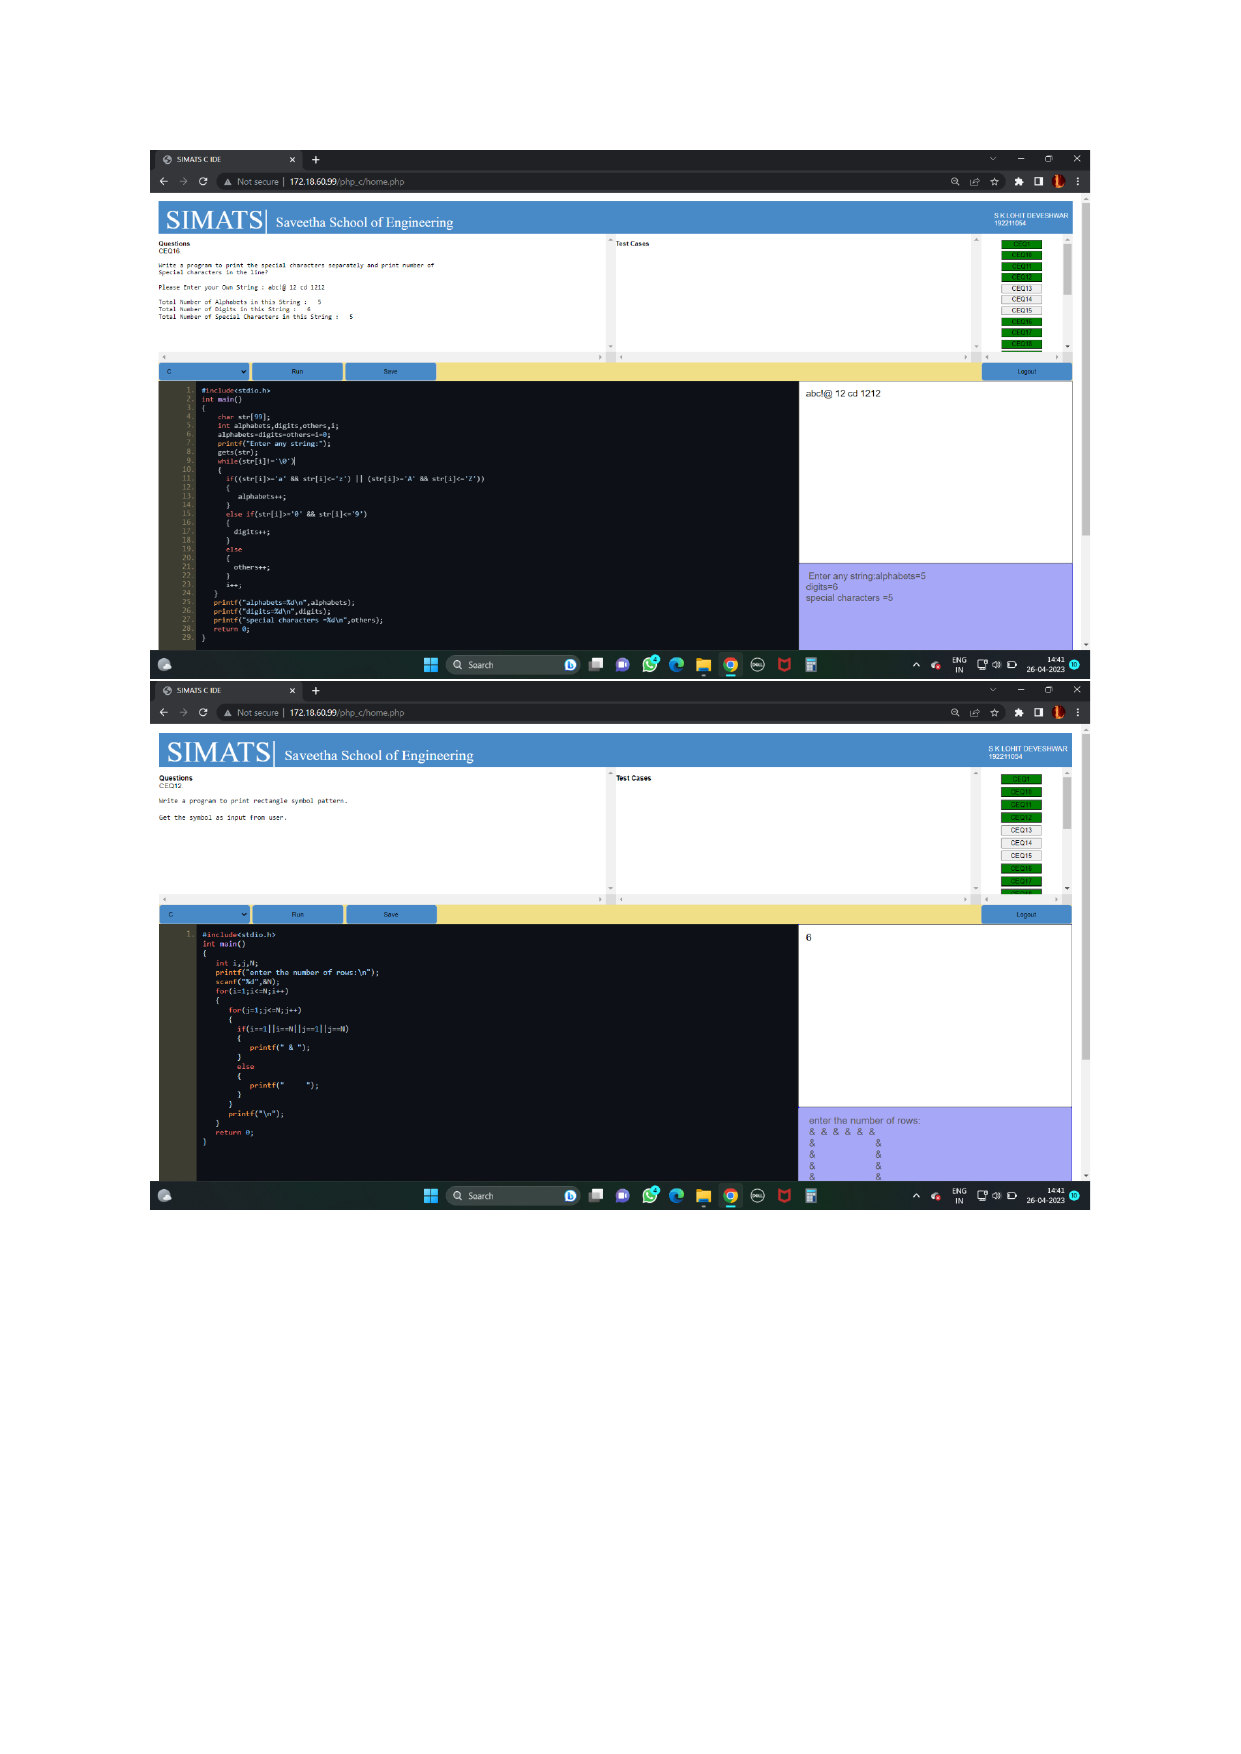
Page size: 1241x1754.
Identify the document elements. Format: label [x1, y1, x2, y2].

picture [150, 150, 1091, 679]
picture [150, 681, 1091, 1210]
